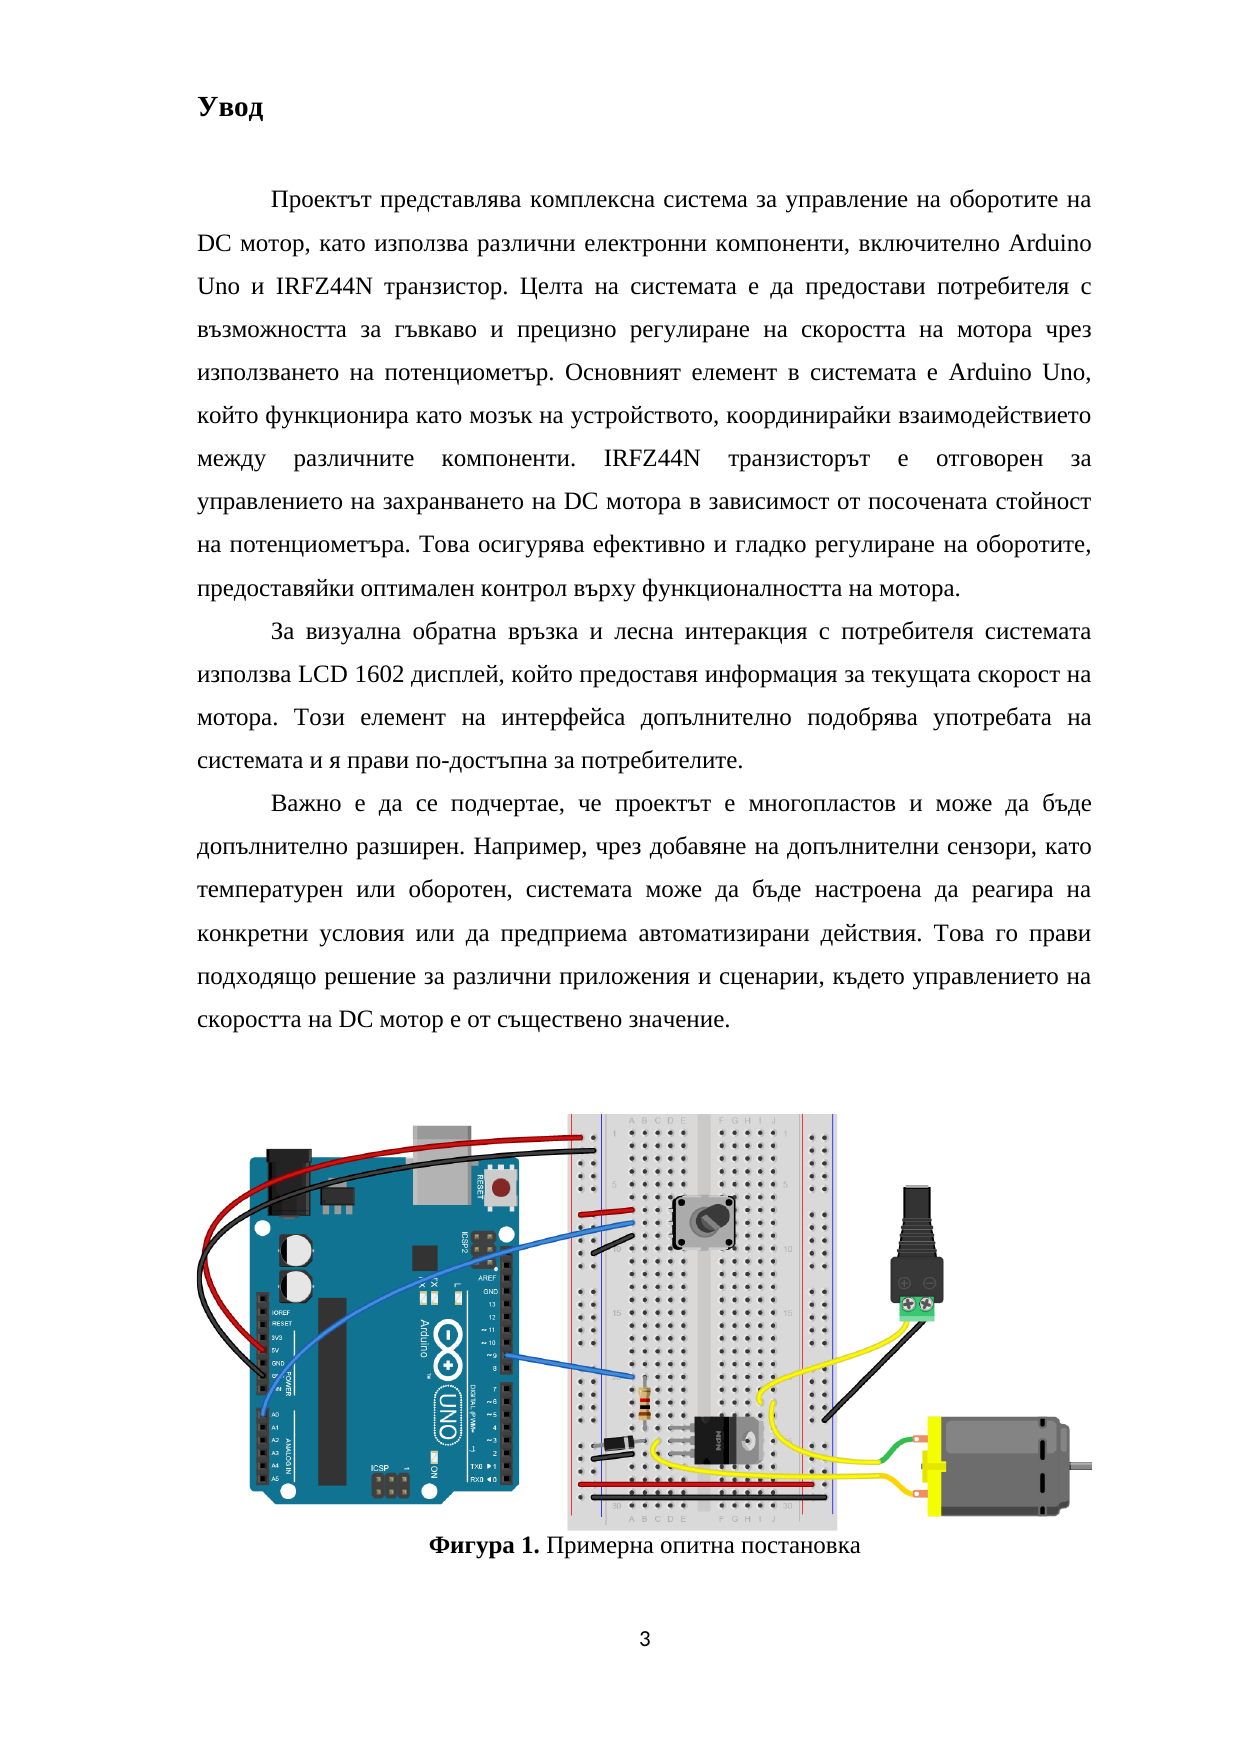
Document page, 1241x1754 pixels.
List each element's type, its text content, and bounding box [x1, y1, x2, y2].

picture [196, 1114, 1093, 1531]
text Проектът представлява комплексна система за управление на оборотите на DC мотор, като използва различни електронни компоненти, включително Arduino Uno и IRFZ44N транзистор. Целта на системата е да предостави потребителя с възможността за гъвкаво и прецизно регулиране на скоростта на мотора чрез използването на потенциометър. Основният елемент в системата е Arduino Uno, който функционира като мозък на устройството, координирайки взаимодействието между различните компоненти. IRFZ44N транзисторът е отговорен за управлението на захранването на DC мотора в зависимост от посочената стойност на потенциометъра. Това осигурява ефективно и гладко регулиране на оборотите, предоставяйки оптимален контрол върху функционалността на мотора. [197, 184, 1092, 601]
text Фигура 1. Примерна опитна постановка [197, 1531, 1092, 1559]
text Увод [197, 89, 1092, 122]
text Важно е да се подчертае, че проектът е многопластов и може да бъде допълнително разширен. Например, чрез добавяне на допълнителни сензори, като температурен или оборотен, системата може да бъде настроена да реагира на конкретни условия или да предприема автоматизирани действия. Това го прави подходящо решение за различни приложения и сценарии, където управлението на скоростта на DC мотор е от съществено значение. [197, 788, 1092, 1033]
text За визуална обратна връзка и лесна интеракция с потребителя системата използва LCD 1602 дисплей, който предоставя информация за текущата скорост на мотора. Този елемент на интерфейса допълнително подобрява употребата на системата и я прави по-достъпна за потребителите. [197, 616, 1092, 774]
